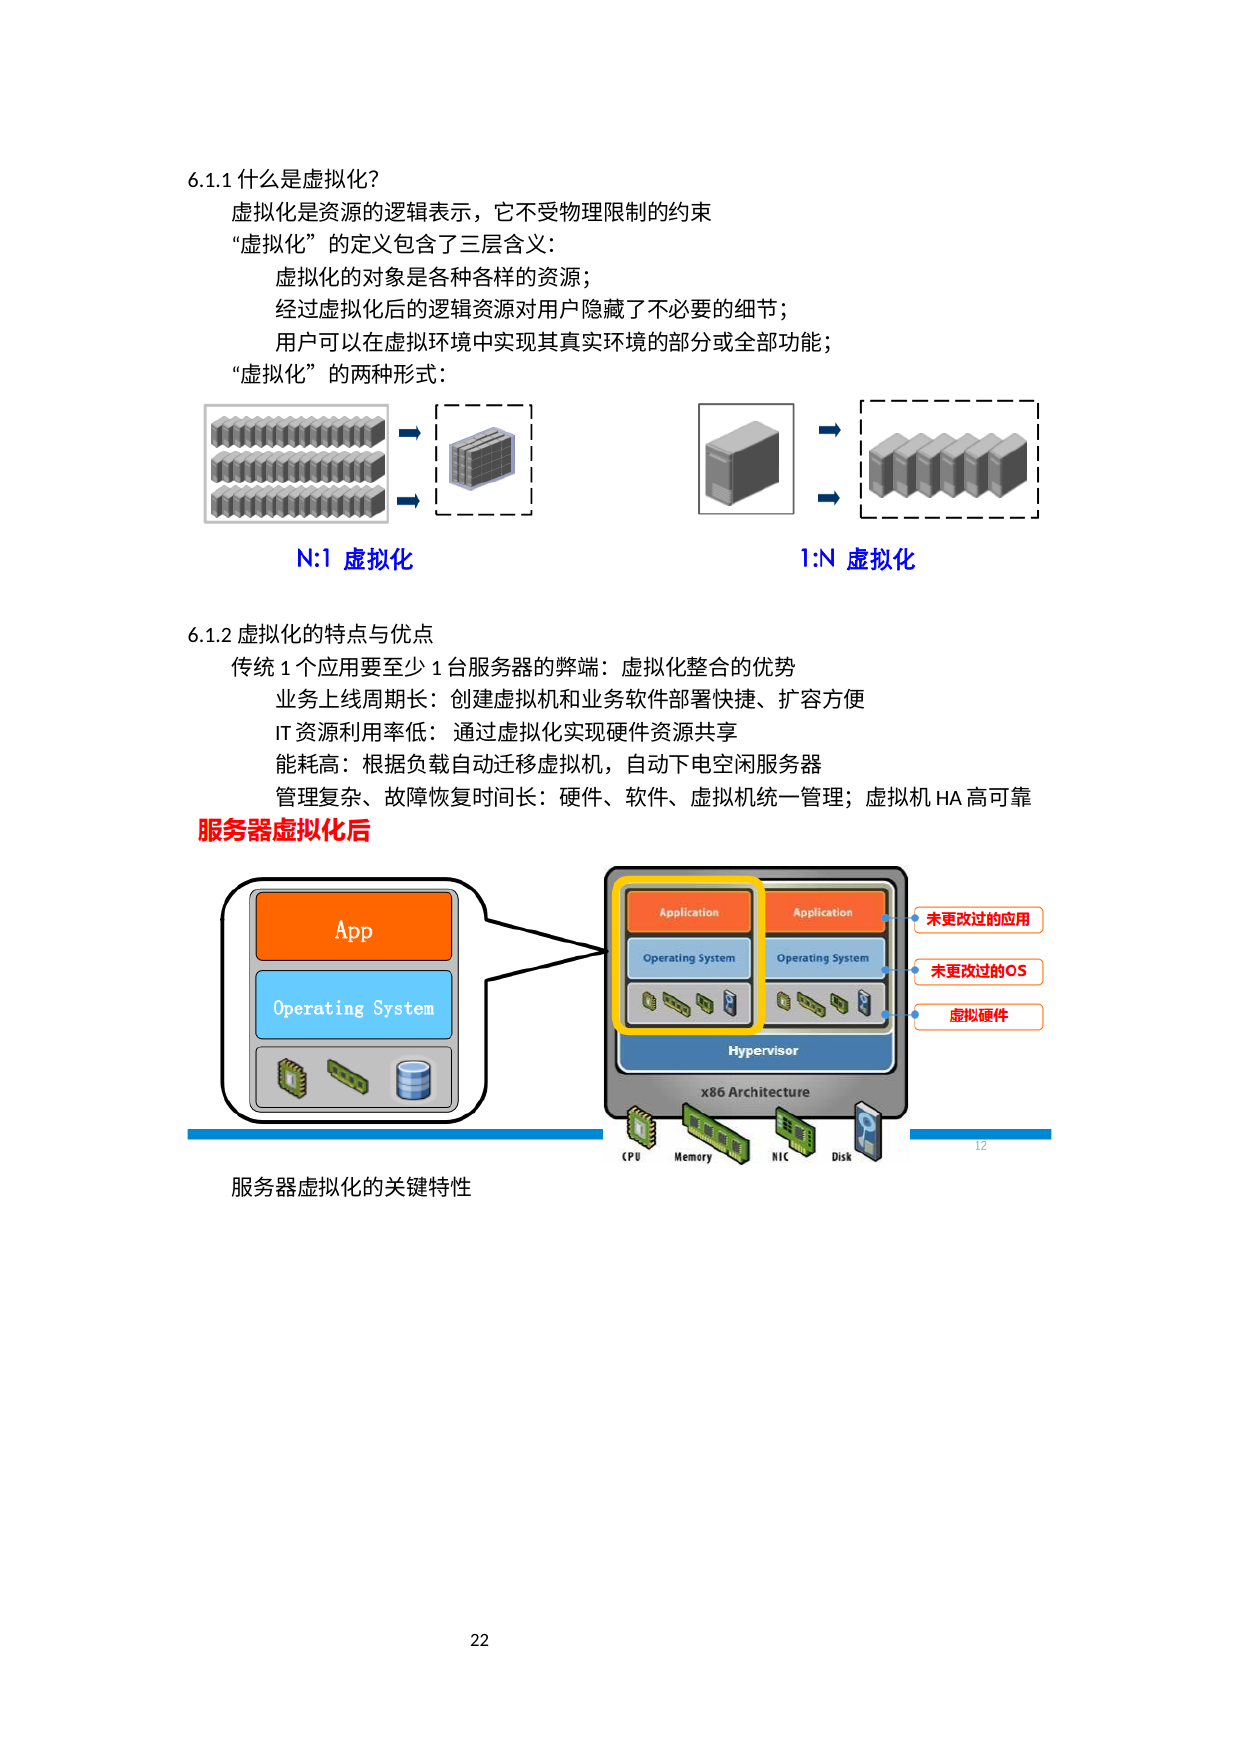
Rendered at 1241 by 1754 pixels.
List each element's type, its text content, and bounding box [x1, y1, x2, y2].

list 虚拟化是资源的逻辑表示，它不受物理限制的约束 [187, 194, 1053, 227]
picture [187, 389, 1052, 576]
list “虚拟化”的定义包含了三层含义： [187, 227, 1053, 259]
list 业务上线周期长：创建虚拟机和业务软件部署快捷、扩容方便 [231, 682, 1053, 714]
list 经过虚拟化后的逻辑资源对用户隐藏了不必要的细节； [231, 292, 1053, 324]
list 虚拟化的对象是各种各样的资源； [231, 259, 1053, 292]
list 能耗高：根据负载自动迁移虚拟机，自动下电空闲服务器 [231, 747, 1053, 779]
list 服务器虚拟化的关键特性 [187, 1169, 1053, 1202]
list 什么是虚拟化？ [187, 162, 1053, 194]
list 传统1个应用要至少1台服务器的弊端：虚拟化整合的优势 [187, 649, 1053, 682]
list 虚拟化的特点与优点 [187, 617, 1053, 649]
list IT资源利用率低： 通过虚拟化实现硬件资源共享 [231, 714, 1053, 747]
list 用户可以在虚拟环境中实现其真实环境的部分或全部功能； [231, 324, 1053, 357]
picture [187, 812, 1052, 1166]
list 管理复杂、故障恢复时间长：硬件、软件、虚拟机统一管理；虚拟机HA高可靠 [231, 779, 1053, 812]
list “虚拟化”的两种形式： [187, 357, 1053, 389]
